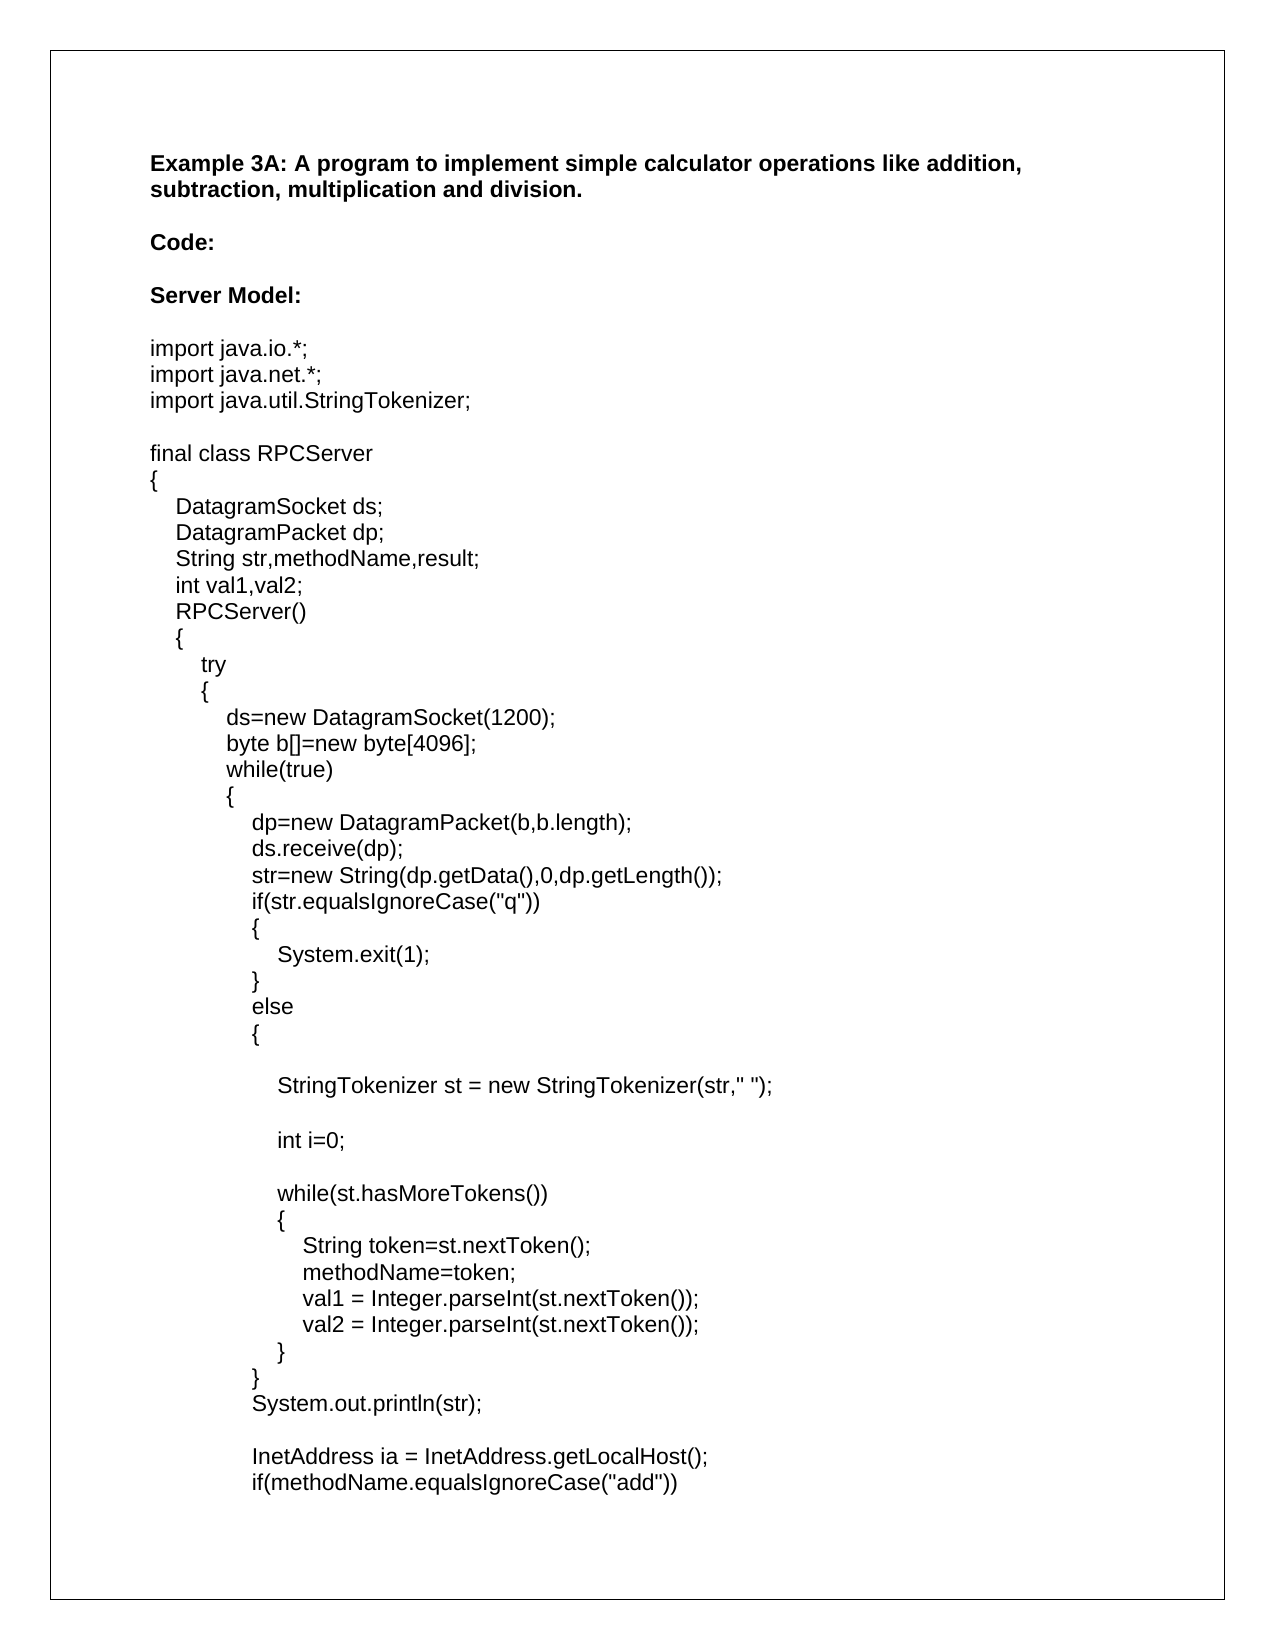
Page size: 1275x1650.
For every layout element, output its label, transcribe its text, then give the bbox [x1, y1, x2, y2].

text System.exit(1); [150, 941, 1125, 967]
text { [150, 1020, 1125, 1046]
text dp=new DatagramPacket(b,b.length); [150, 809, 1125, 835]
text int val1,val2; [150, 572, 1125, 598]
text import java.io.*; [150, 334, 1125, 361]
text { [150, 914, 1125, 941]
text String str,methodName,result; [150, 545, 1125, 572]
text val1 = Integer.parseInt(st.nextToken()); [150, 1285, 1125, 1311]
text } [150, 1338, 1125, 1364]
text { [150, 466, 1125, 493]
text Server Model: [150, 282, 1125, 308]
text StringTokenizer st = new StringTokenizer(str," "); [150, 1072, 1125, 1099]
text { [150, 782, 1125, 809]
text InetAddress ia = InetAddress.getLocalHost(); [150, 1443, 1125, 1469]
text } [150, 1364, 1125, 1390]
text Example 3A: A program to implement simple calculator operations like addition, subtraction, multiplication and division. [150, 150, 1125, 203]
text int i=0; [150, 1127, 1125, 1153]
text Code: [150, 229, 1125, 255]
text System.out.println(str); [150, 1390, 1125, 1417]
text { [150, 624, 1125, 651]
text import java.util.StringTokenizer; [150, 387, 1125, 413]
text final class RPCServer [150, 440, 1125, 466]
text val2 = Integer.parseInt(st.nextToken()); [150, 1311, 1125, 1338]
text if(str.equalsIgnoreCase("q")) [150, 888, 1125, 914]
text import java.net.*; [150, 361, 1125, 387]
text while(st.hasMoreTokens()) [150, 1179, 1125, 1206]
text ds=new DatagramSocket(1200); [150, 703, 1125, 730]
text if(methodName.equalsIgnoreCase("add")) [150, 1469, 1125, 1496]
text DatagramPacket dp; [150, 519, 1125, 545]
text try [150, 651, 1125, 677]
text { [150, 1206, 1125, 1232]
text byte b[]=new byte[4096]; [150, 730, 1125, 756]
text else [150, 993, 1125, 1020]
text str=new String(dp.getData(),0,dp.getLength()); [150, 862, 1125, 888]
text DatagramSocket ds; [150, 493, 1125, 519]
text } [150, 967, 1125, 993]
text ds.receive(dp); [150, 835, 1125, 862]
text String token=st.nextToken(); [150, 1232, 1125, 1258]
text RPCServer() [150, 598, 1125, 624]
text methodName=token; [150, 1258, 1125, 1285]
text { [150, 677, 1125, 703]
text while(true) [150, 756, 1125, 782]
